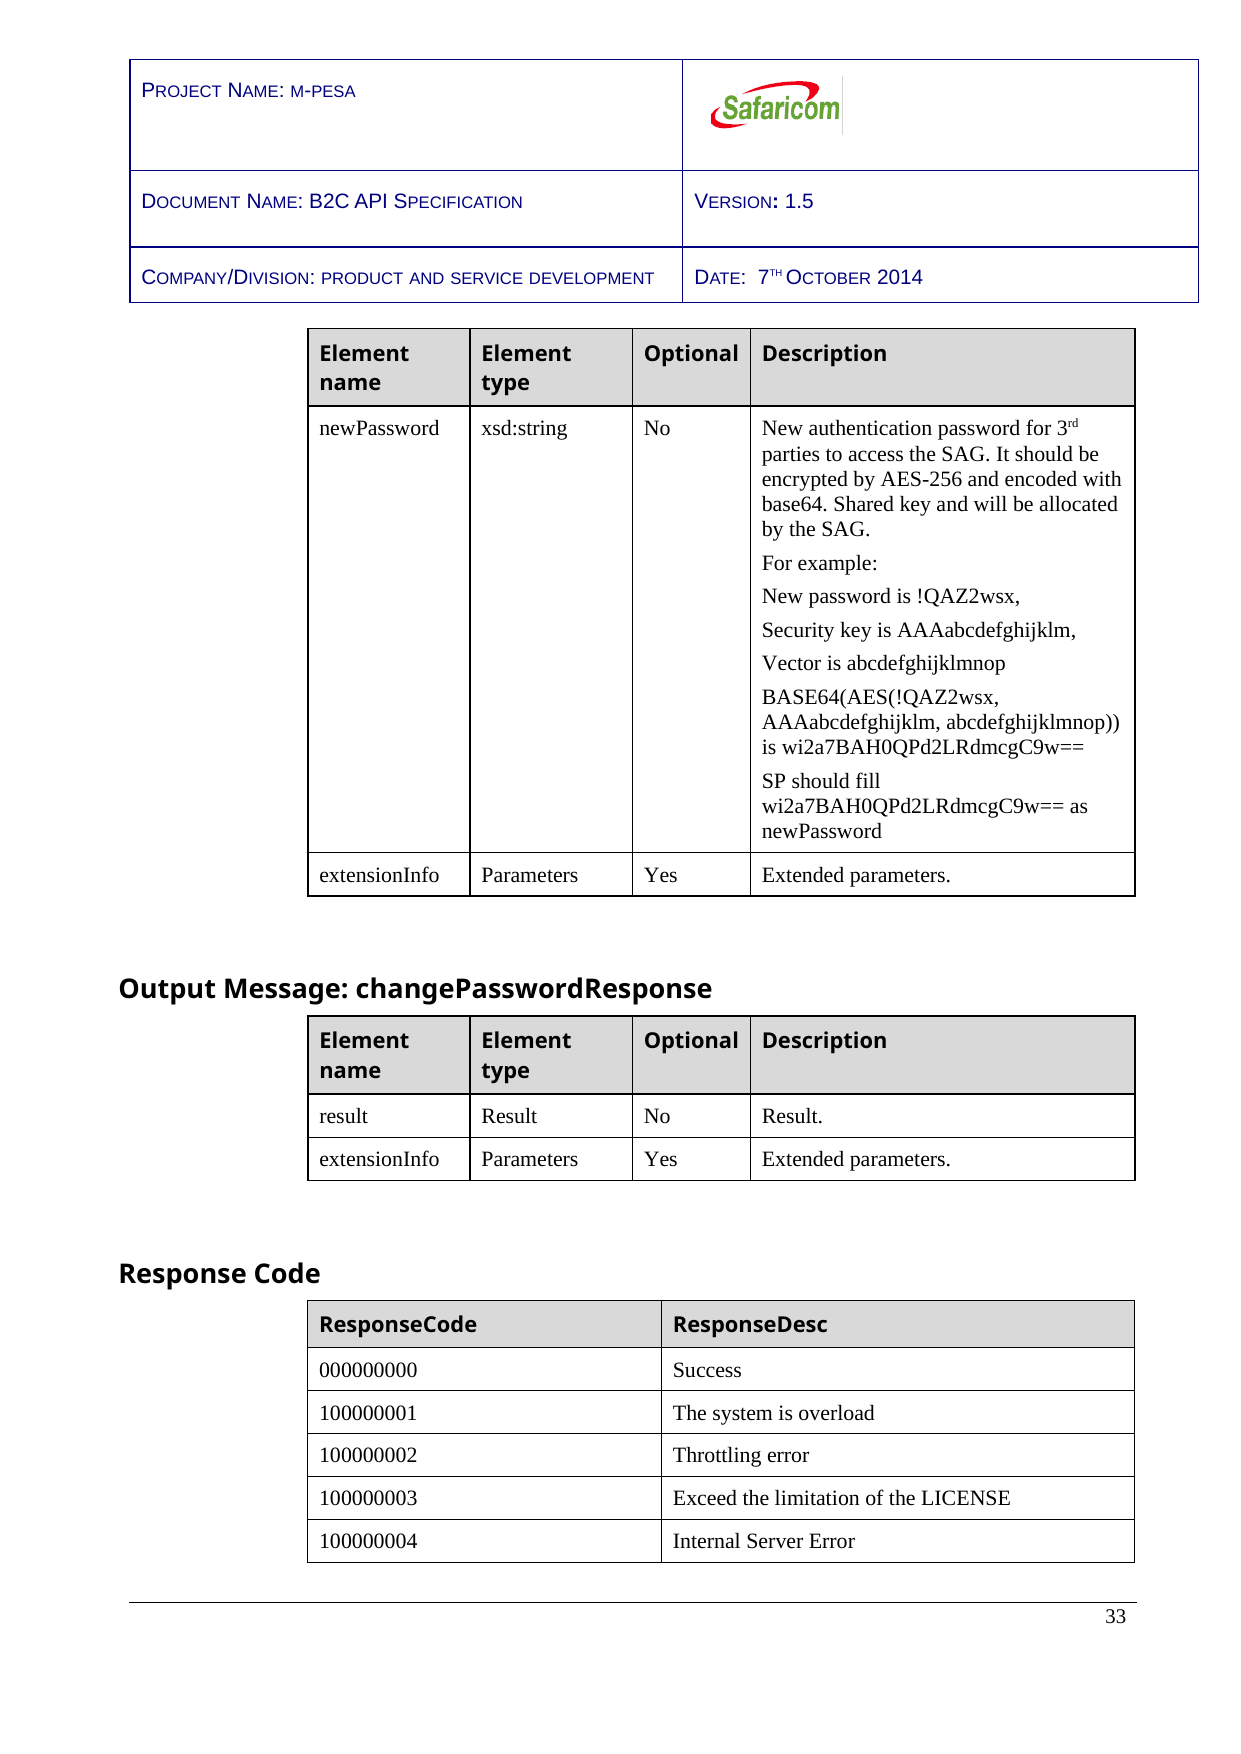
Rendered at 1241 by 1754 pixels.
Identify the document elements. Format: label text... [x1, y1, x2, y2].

text Output Message: changePasswordResponse [118, 970, 1122, 1007]
table_header Element type [471, 1017, 632, 1093]
table_cell Parameters [471, 853, 632, 895]
picture [711, 76, 843, 137]
table_cell 100000001 [308, 1391, 661, 1433]
table_cell Success [662, 1348, 1134, 1390]
table_cell 100000002 [308, 1434, 661, 1476]
table_cell Yes [633, 1138, 750, 1180]
table_cell extensionInfo [309, 1138, 469, 1180]
table_cell No [633, 1095, 750, 1136]
table_header ResponseCode [308, 1301, 661, 1347]
table_header Description [751, 1017, 1134, 1093]
table_header Optional [633, 1017, 750, 1093]
table_cell newPassword [309, 407, 469, 852]
table_header ResponseDesc [662, 1301, 1134, 1347]
table_cell 000000000 [308, 1348, 661, 1390]
table_cell Result [471, 1095, 632, 1136]
table_cell 100000003 [308, 1477, 661, 1519]
table_cell Internal Server Error [662, 1520, 1134, 1562]
table_header Element name [309, 1017, 469, 1093]
table_header Element type [471, 329, 632, 405]
table_cell Parameters [471, 1138, 632, 1180]
table_cell Exceed the limitation of the LICENSE [662, 1477, 1134, 1519]
table_cell Extended parameters. [751, 853, 1134, 895]
table_cell result [309, 1095, 469, 1136]
table_cell The system is overload [662, 1391, 1134, 1433]
table_cell Yes [633, 853, 750, 895]
table_header Element name [309, 329, 469, 405]
table_header Description [751, 329, 1134, 405]
table_cell New authentication password for 3rd parties to access the SAG. It should be encrypted by AES-256 and encoded with base64. Shared key and will be allocated by the SAG. For example: New password is !QAZ2wsx, Security key is AAAabcdefghijklm, Vector is abcdefghijklmnop BASE64(AES(!QAZ2wsx, AAAabcdefghijklm, abcdefghijklmnop)) is wi2a7BAH0QPd2LRdmcgC9w== SP should fill wi2a7BAH0QPd2LRdmcgC9w== as newPassword [751, 407, 1134, 852]
table_header Optional [633, 329, 750, 405]
table_cell 100000004 [308, 1520, 661, 1562]
table_cell Throttling error [662, 1434, 1134, 1476]
text Response Code [118, 1254, 1122, 1291]
table_cell xsd:string [471, 407, 632, 852]
table_cell extensionInfo [309, 853, 469, 895]
table_cell Extended parameters. [751, 1138, 1134, 1180]
table_cell No [633, 407, 750, 852]
table_cell Result. [751, 1095, 1134, 1136]
